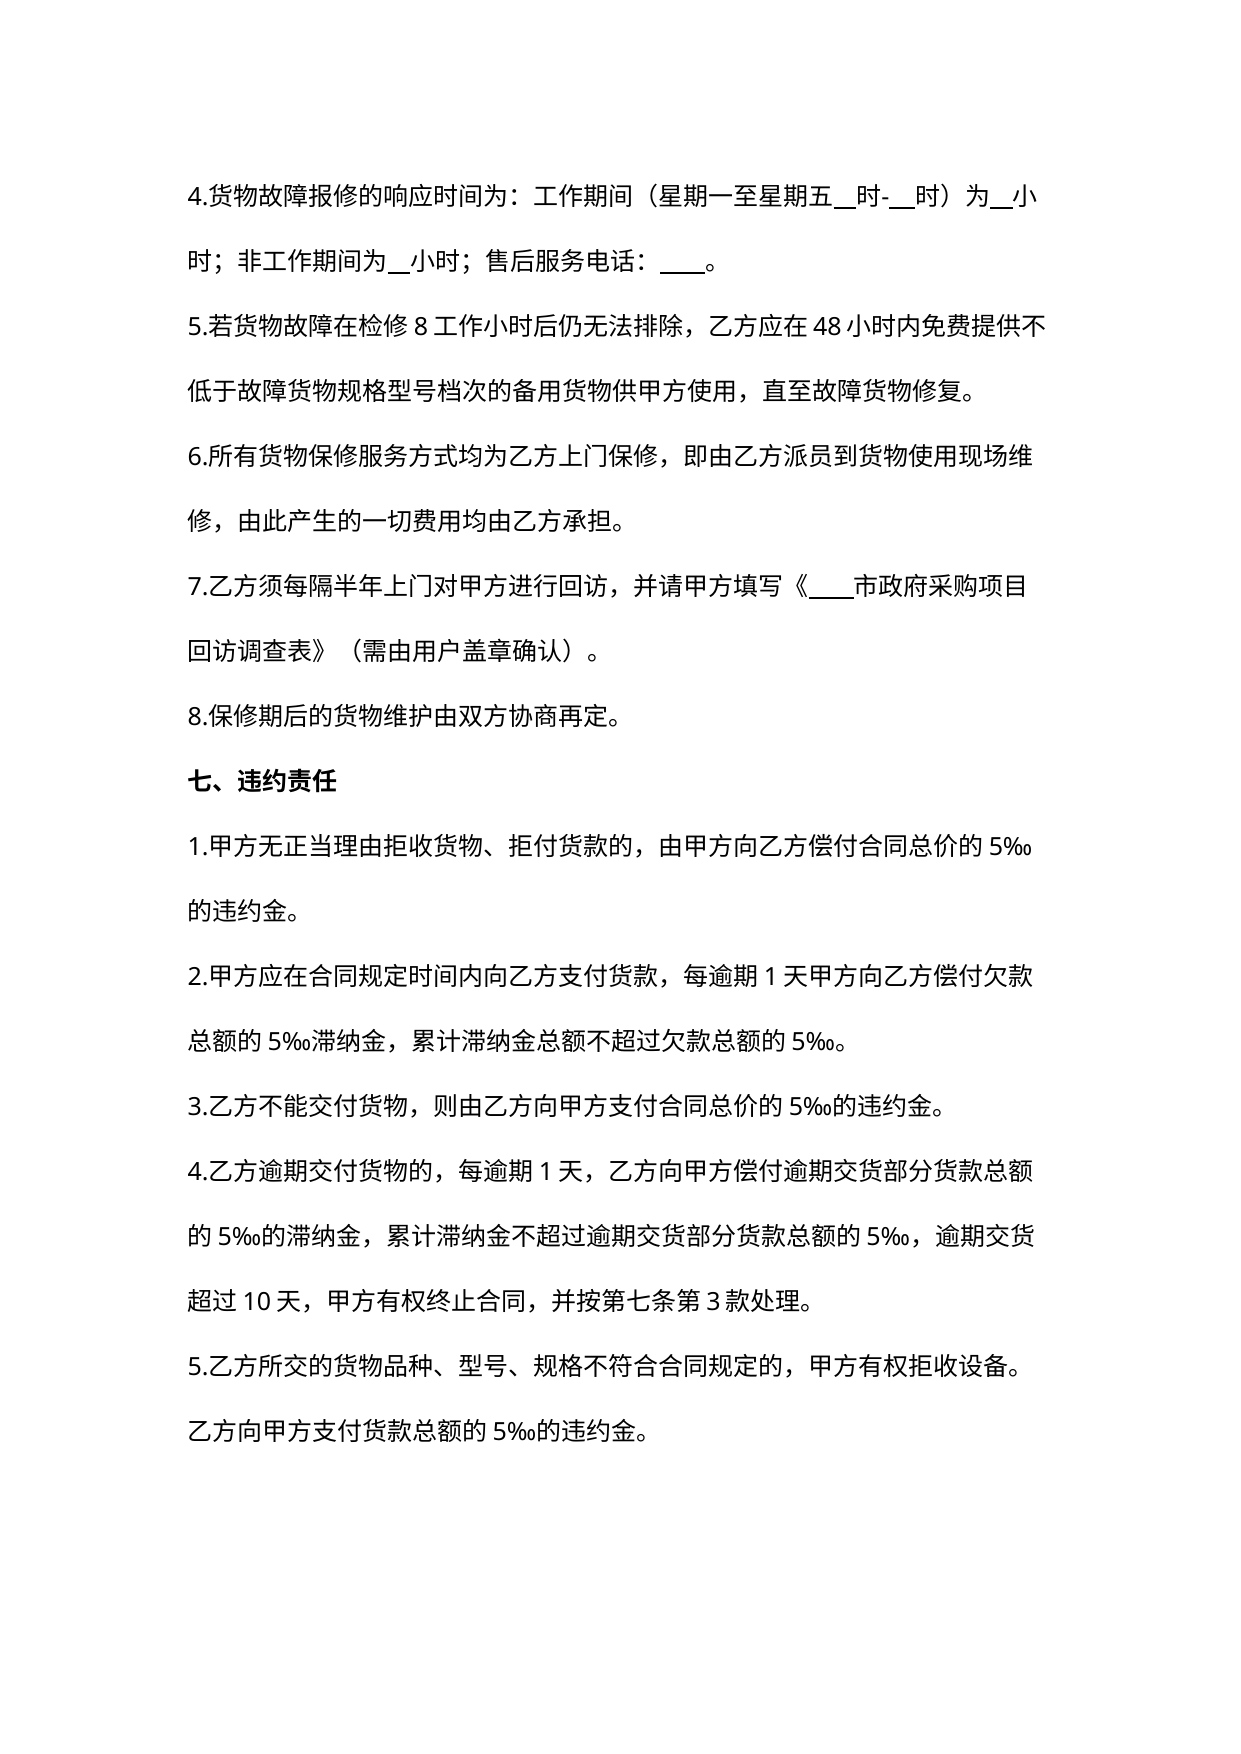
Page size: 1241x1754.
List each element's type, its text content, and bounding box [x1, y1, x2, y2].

text 2.甲方应在合同规定时间内向乙方支付货款，每逾期1天甲方向乙方偿付欠款总额的5‰滞纳金，累计滞纳金总额不超过欠款总额的5‰。 [187, 942, 1053, 1072]
text 7.乙方须每隔半年上门对甲方进行回访，并请甲方填写《 市政府采购项目回访调查表》（需由用户盖章确认）。 [187, 552, 1053, 682]
text 4.货物故障报修的响应时间为：工作期间（星期一至星期五 时- 时）为 小时；非工作期间为 小时；售后服务电话： 。 [187, 162, 1053, 292]
text 4.乙方逾期交付货物的，每逾期1天，乙方向甲方偿付逾期交货部分货款总额的5‰的滞纳金，累计滞纳金不超过逾期交货部分货款总额的5‰，逾期交货超过10天，甲方有权终止合同，并按第七条第3款处理。 [187, 1137, 1053, 1332]
text 8.保修期后的货物维护由双方协商再定。 [187, 682, 1053, 747]
text 5.若货物故障在检修8工作小时后仍无法排除，乙方应在48小时内免费提供不低于故障货物规格型号档次的备用货物供甲方使用，直至故障货物修复。 [187, 292, 1053, 422]
text 6.所有货物保修服务方式均为乙方上门保修，即由乙方派员到货物使用现场维修，由此产生的一切费用均由乙方承担。 [187, 422, 1053, 552]
subtitle 七、违约责任 [187, 747, 1053, 812]
text 5.乙方所交的货物品种、型号、规格不符合合同规定的，甲方有权拒收设备。乙方向甲方支付货款总额的5‰的违约金。 [187, 1332, 1053, 1462]
text 1.甲方无正当理由拒收货物、拒付货款的，由甲方向乙方偿付合同总价的5‰的违约金。 [187, 812, 1053, 942]
text 3.乙方不能交付货物，则由乙方向甲方支付合同总价的5‰的违约金。 [187, 1072, 1053, 1137]
